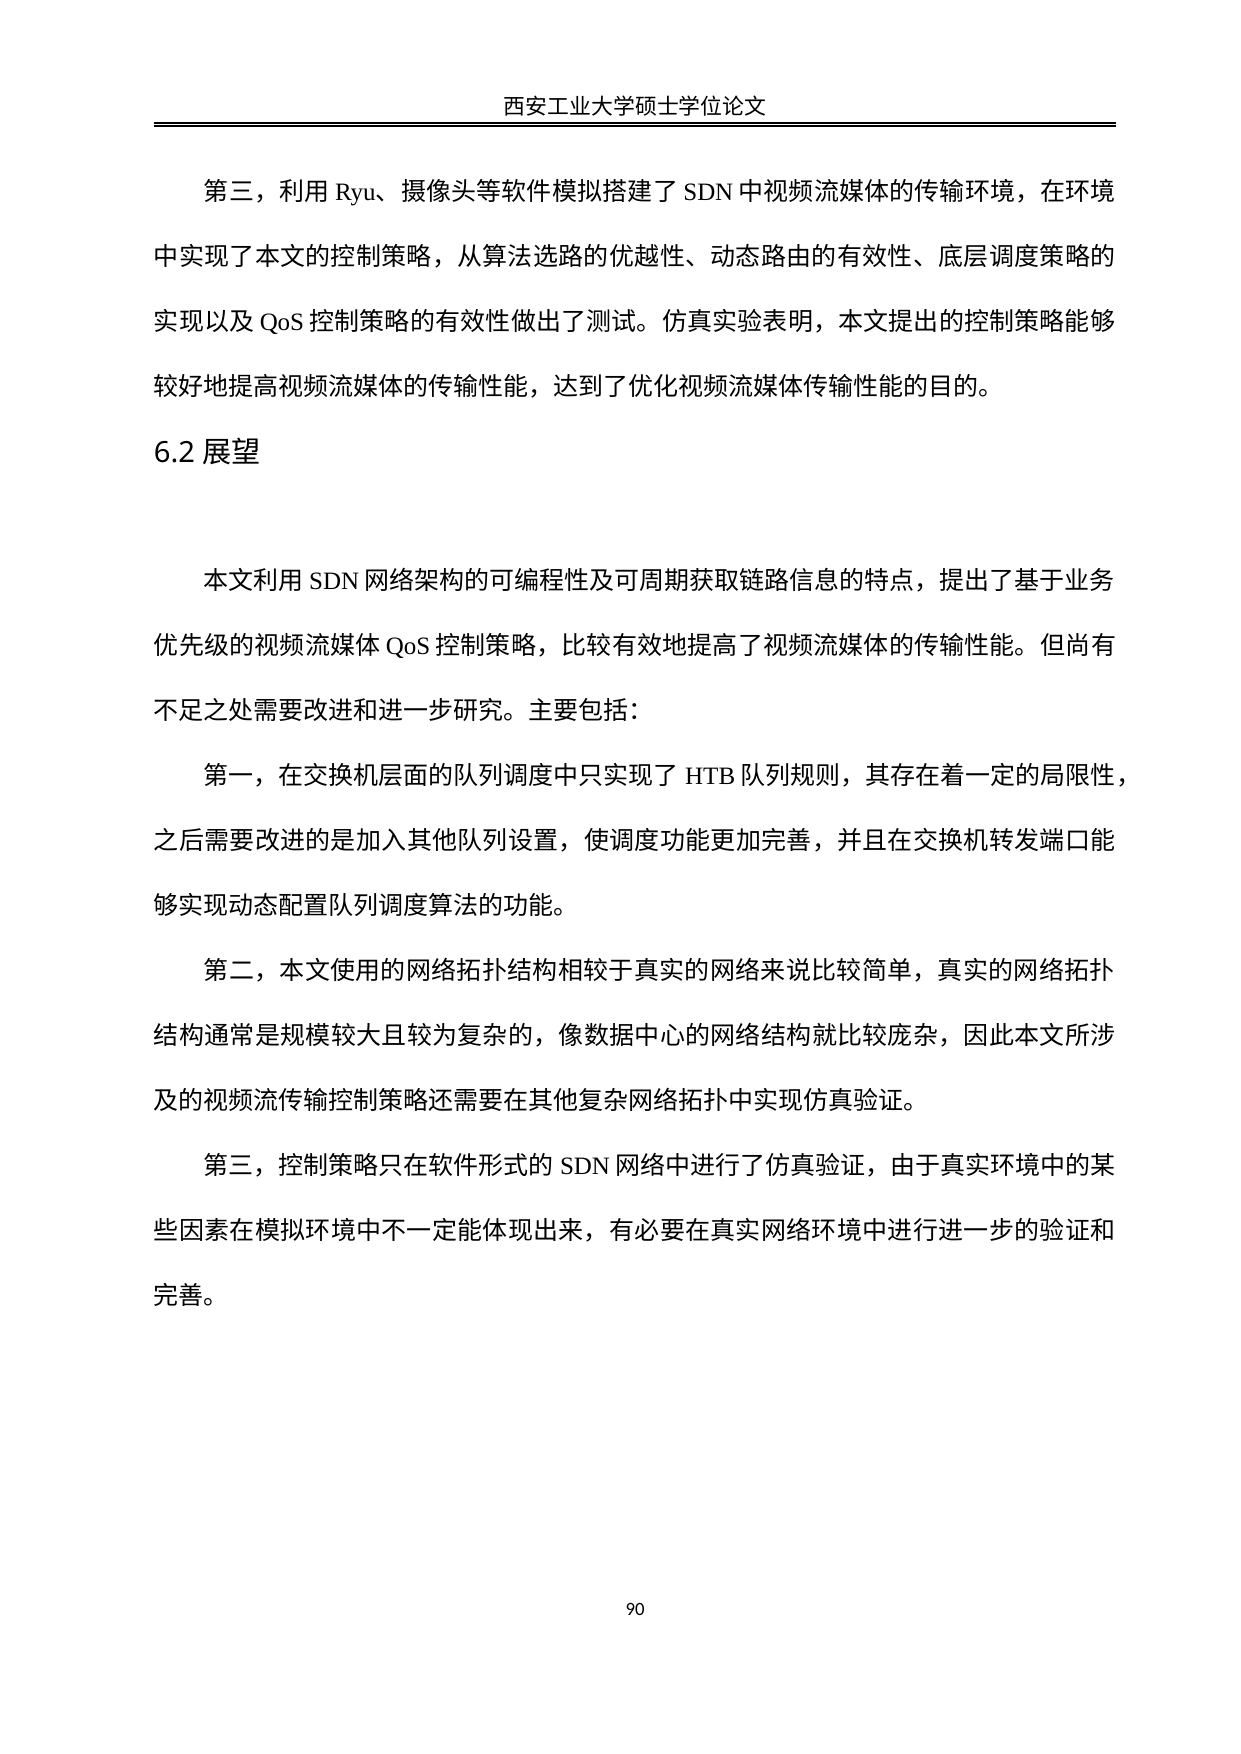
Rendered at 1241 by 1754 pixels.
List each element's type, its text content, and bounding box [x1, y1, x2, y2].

text 第一，在交换机层面的队列调度中只实现了HTB队列规则，其存在着一定的局限性，之后需要改进的是加入其他队列设置，使调度功能更加完善，并且在交换机转发端口能够实现动态配置队列调度算法的功能。 [154, 741, 1116, 936]
text 第三，利用Ryu、摄像头等软件模拟搭建了SDN中视频流媒体的传输环境，在环境中实现了本文的控制策略，从算法选路的优越性、动态路由的有效性、底层调度策略的实现以及QoS控制策略的有效性做出了测试。仿真实验表明，本文提出的控制策略能够较好地提高视频流媒体的传输性能，达到了优化视频流媒体传输性能的目的。 [154, 157, 1116, 417]
text 第二，本文使用的网络拓扑结构相较于真实的网络来说比较简单，真实的网络拓扑结构通常是规模较大且较为复杂的，像数据中心的网络结构就比较庞杂，因此本文所涉及的视频流传输控制策略还需要在其他复杂网络拓扑中实现仿真验证。 [154, 936, 1116, 1131]
text 本文利用SDN网络架构的可编程性及可周期获取链路信息的特点，提出了基于业务优先级的视频流媒体QoS控制策略，比较有效地提高了视频流媒体的传输性能。但尚有不足之处需要改进和进一步研究。主要包括： [154, 546, 1116, 741]
subtitle 6.2 展望 [154, 417, 1116, 482]
text 第三，控制策略只在软件形式的SDN网络中进行了仿真验证，由于真实环境中的某些因素在模拟环境中不一定能体现出来，有必要在真实网络环境中进行进一步的验证和完善。 [154, 1131, 1116, 1326]
